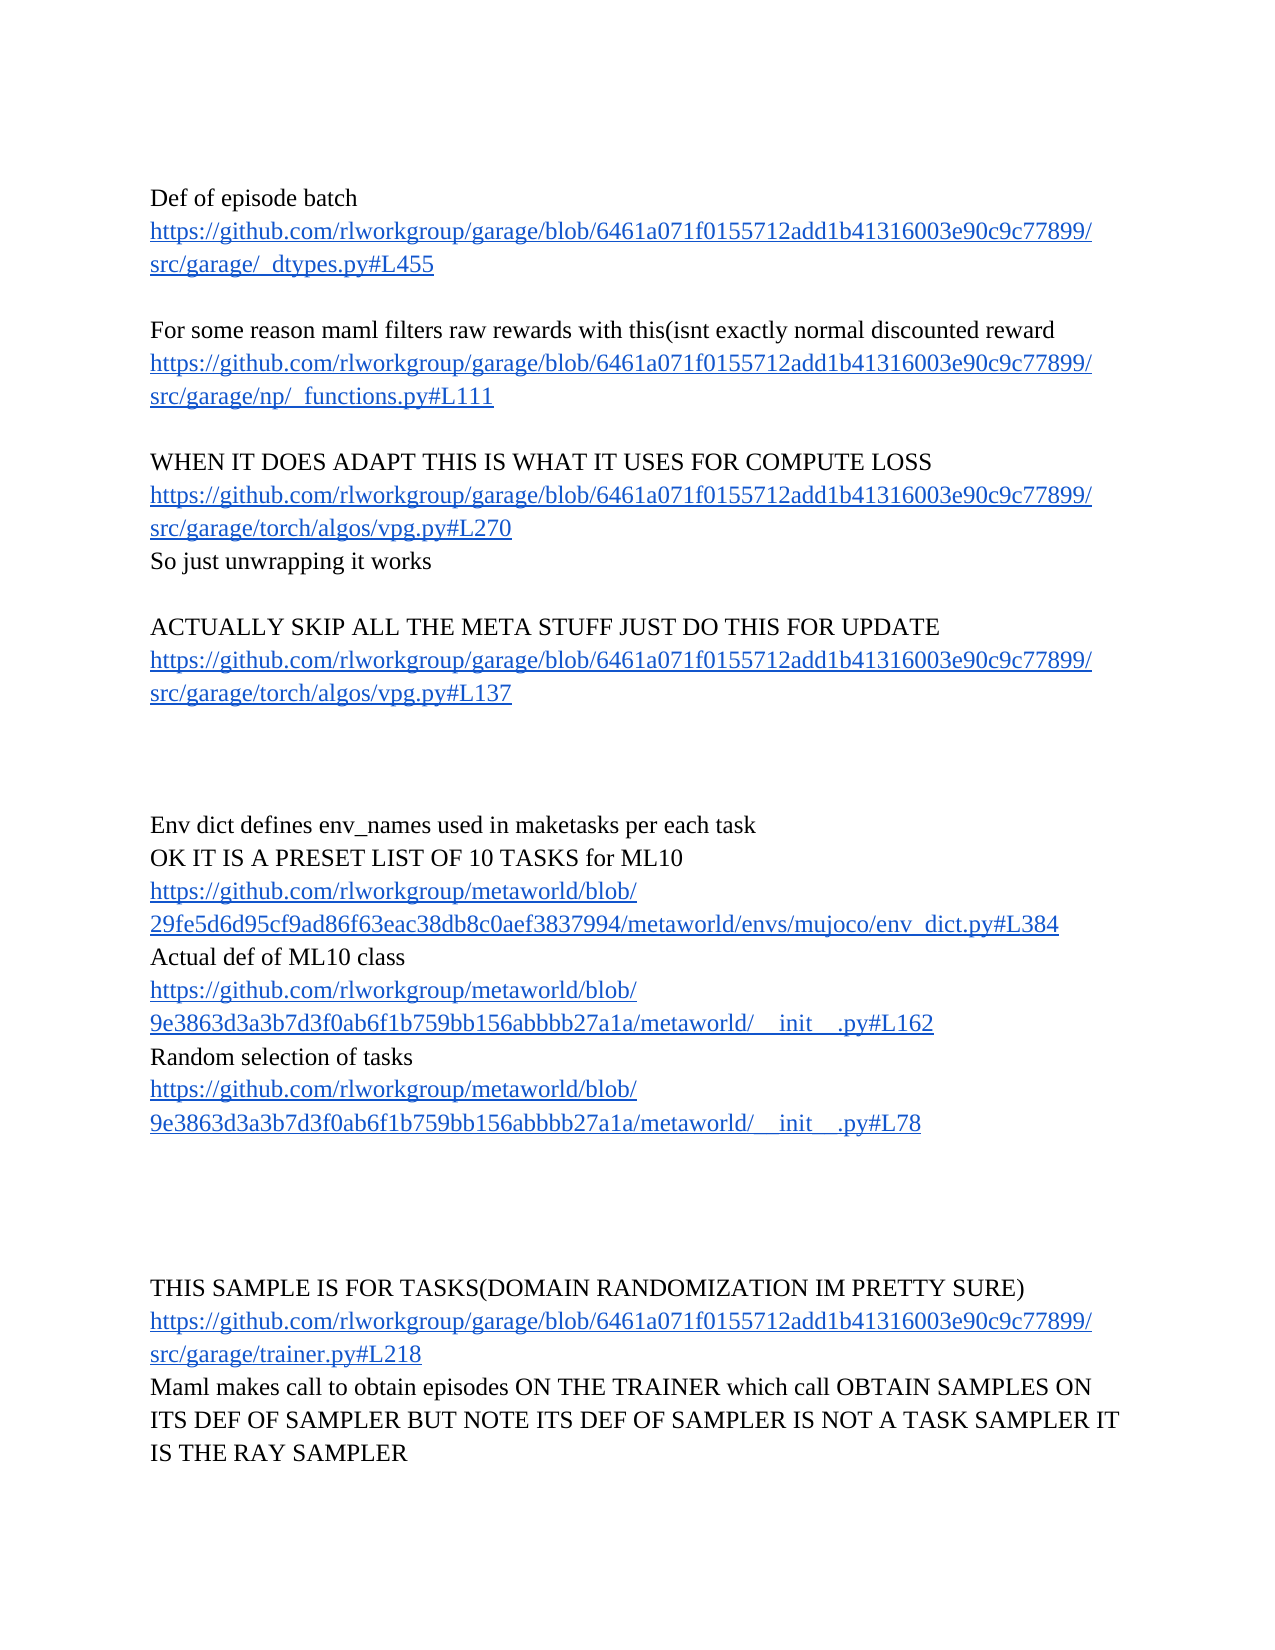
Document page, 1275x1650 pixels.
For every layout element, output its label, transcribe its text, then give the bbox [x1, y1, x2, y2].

text THIS SAMPLE IS FOR TASKS(DOMAIN RANDOMIZATION IM PRETTY SURE) [150, 1273, 1125, 1301]
text Env dict defines env_names used in maketasks per each task [150, 810, 1125, 839]
text https://github.com/rlworkgroup/garage/blob/6461a071f0155712add1b41316003e90c9c77899/src/garage/torch/algos/vpg.py#L137 [150, 645, 1125, 707]
text https://github.com/rlworkgroup/garage/blob/6461a071f0155712add1b41316003e90c9c77899/src/garage/trainer.py#L218 [150, 1306, 1125, 1367]
text So just unwrapping it works [150, 546, 1125, 575]
text https://github.com/rlworkgroup/garage/blob/6461a071f0155712add1b41316003e90c9c77899/src/garage/_dtypes.py#L455 [150, 216, 1125, 278]
text OK IT IS A PRESET LIST OF 10 TASKS for ML10 [150, 843, 1125, 872]
text Maml makes call to obtain episodes ON THE TRAINER which call OBTAIN SAMPLES ON ITS DEF OF SAMPLER BUT NOTE ITS DEF OF SAMPLER IS NOT A TASK SAMPLER IT IS THE RAY SAMPLER [150, 1372, 1125, 1467]
text Actual def of ML10 class [150, 942, 1125, 971]
text https://github.com/rlworkgroup/garage/blob/6461a071f0155712add1b41316003e90c9c77899/src/garage/np/_functions.py#L111 [150, 348, 1125, 410]
text https://github.com/rlworkgroup/garage/blob/6461a071f0155712add1b41316003e90c9c77899/src/garage/torch/algos/vpg.py#L270 [150, 480, 1125, 542]
text https://github.com/rlworkgroup/metaworld/blob/9e3863d3a3b7d3f0ab6f1b759bb156abbbb27a1a/metaworld/__init__.py#L78 [150, 1074, 1125, 1136]
text Random selection of tasks [150, 1042, 1125, 1070]
text ACTUALLY SKIP ALL THE META STUFF JUST DO THIS FOR UPDATE [150, 612, 1125, 641]
text Def of episode batch [150, 183, 1125, 212]
text https://github.com/rlworkgroup/metaworld/blob/29fe5d6d95cf9ad86f63eac38db8c0aef3837994/metaworld/envs/mujoco/env_dict.py#L384 [150, 876, 1125, 938]
text For some reason maml filters raw rewards with this(isnt exactly normal discounted reward [150, 315, 1125, 344]
text https://github.com/rlworkgroup/metaworld/blob/9e3863d3a3b7d3f0ab6f1b759bb156abbbb27a1a/metaworld/__init__.py#L162 [150, 976, 1125, 1037]
text WHEN IT DOES ADAPT THIS IS WHAT IT USES FOR COMPUTE LOSS [150, 447, 1125, 476]
